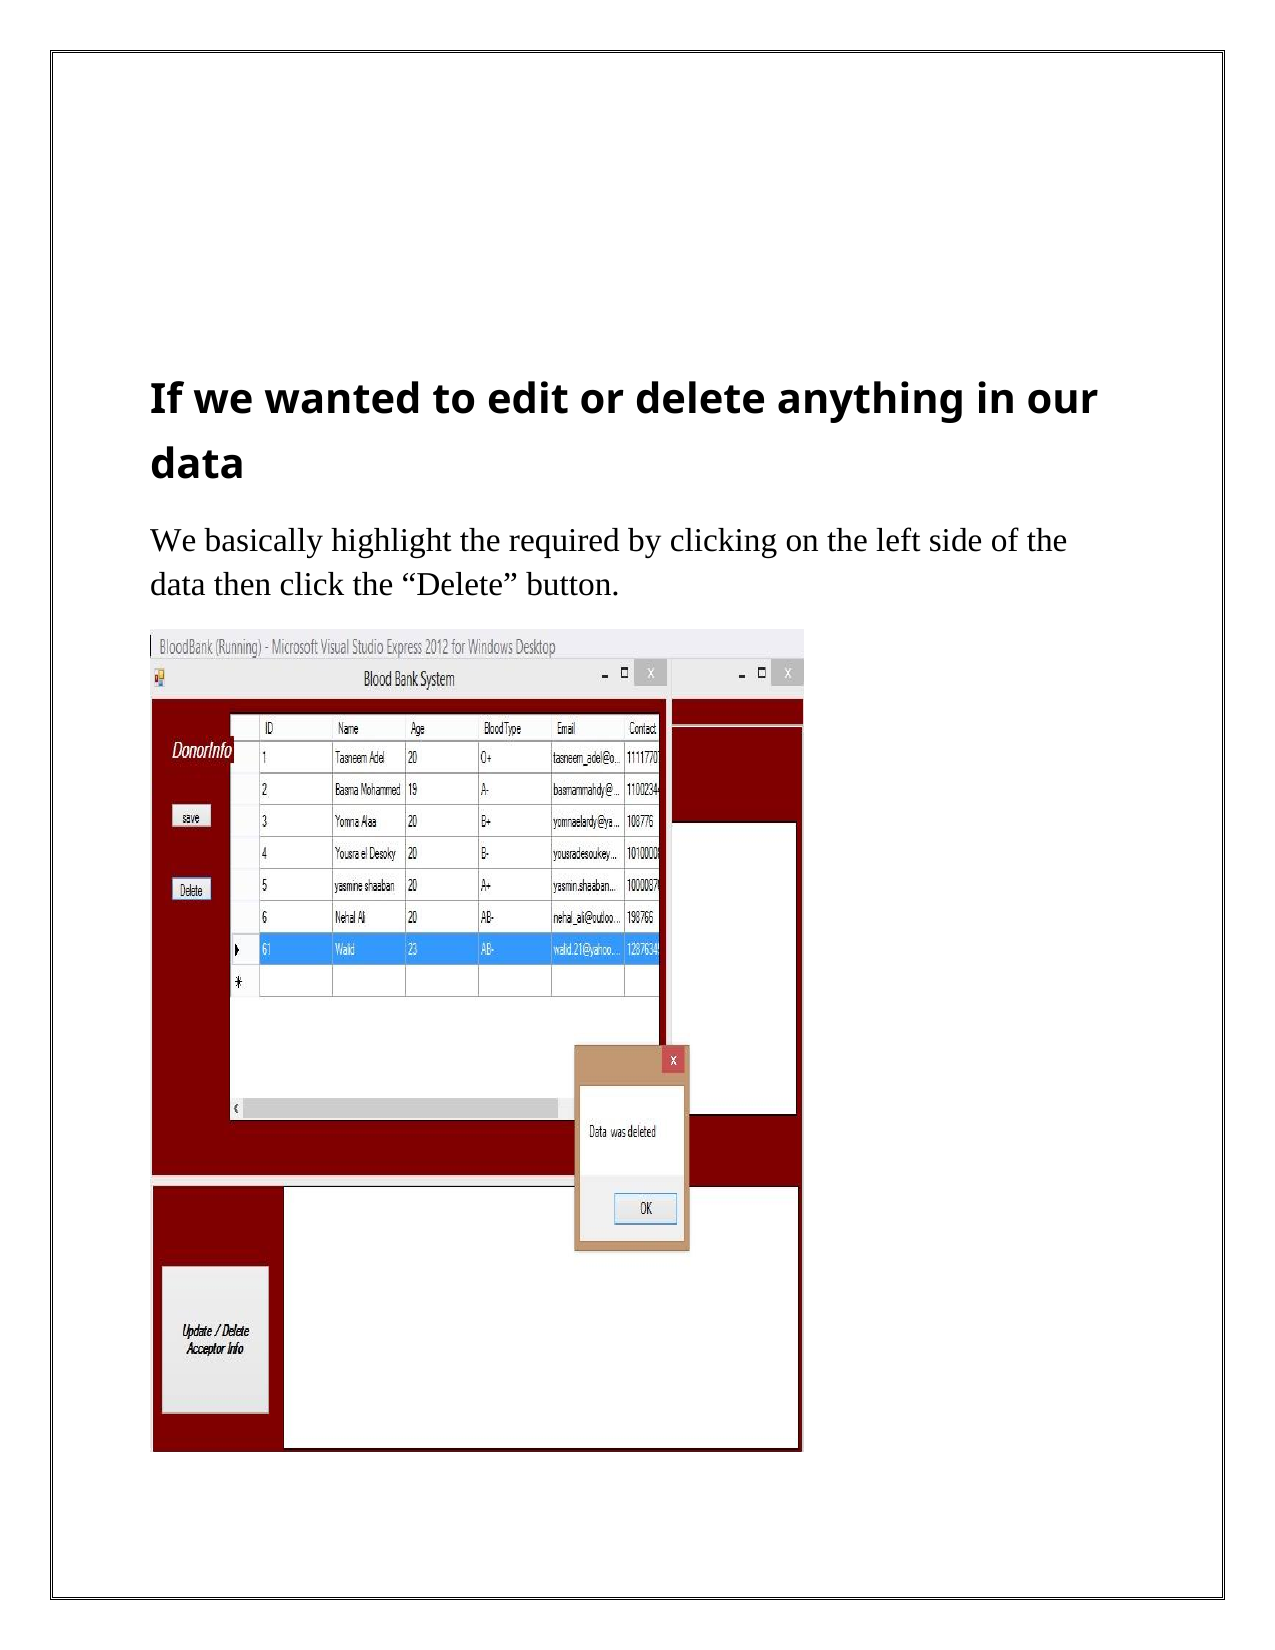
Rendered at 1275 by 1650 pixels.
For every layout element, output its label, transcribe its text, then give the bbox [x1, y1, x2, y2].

text We basically highlight the required by clicking on the left side of the data then click the “Delete” button. [150, 520, 1125, 603]
picture [150, 629, 804, 1452]
text If we wanted to edit or delete anything in our data [150, 369, 1125, 491]
